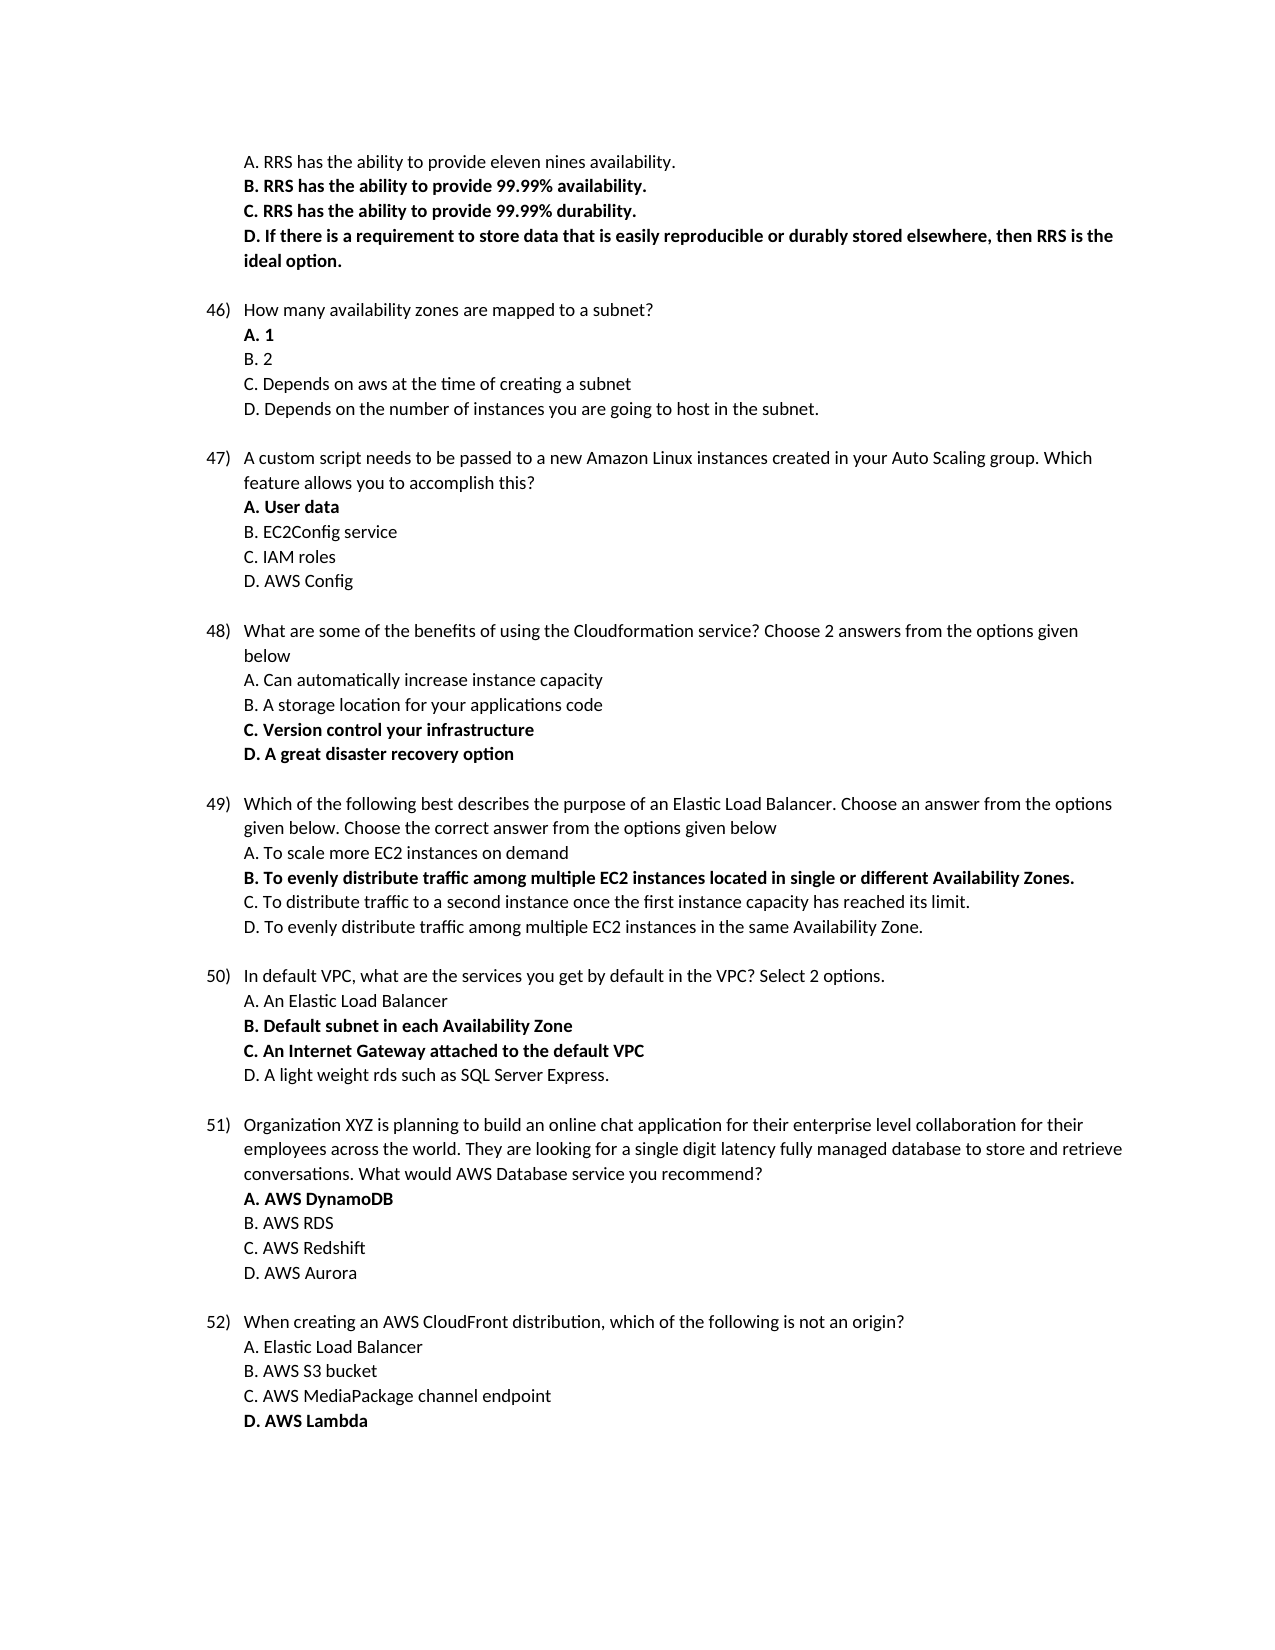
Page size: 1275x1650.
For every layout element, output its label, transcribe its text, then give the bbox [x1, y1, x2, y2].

list C. Depends on aws at the time of creating a subnet [244, 372, 1125, 395]
list D. AWS Config [244, 570, 1125, 593]
list C. RRS has the ability to provide 99.99% durability. [244, 199, 1125, 222]
list Which of the following best describes the purpose of an Elastic Load Balancer. Choose an answer from the options given below. Choose the correct answer from the options given below [206, 792, 1125, 839]
list C. An Internet Gateway attached to the default VPC [244, 1039, 1125, 1062]
list D. AWS Lambda [244, 1409, 1125, 1432]
list C. AWS MediaPackage channel endpoint [244, 1384, 1125, 1407]
list Organization XYZ is planning to build an online chat application for their enterprise level collaboration for their employees across the world. They are looking for a single digit latency fully managed database to store and retrieve conversations. What would AWS Database service you recommend? [206, 1113, 1125, 1185]
list A custom script needs to be passed to a new Amazon Linux instances created in your Auto Scaling group. Which feature allows you to accomplish this? [206, 446, 1125, 494]
list A. AWS DynamoDB [244, 1187, 1125, 1210]
list B. 2 [244, 347, 1125, 370]
list B. EC2Config service [244, 520, 1125, 543]
list B. To evenly distribute traffic among multiple EC2 instances located in single or different Availability Zones. [244, 866, 1125, 889]
list When creating an AWS CloudFront distribution, which of the following is not an origin? [206, 1310, 1125, 1333]
list A. Can automatically increase instance capacity [244, 668, 1125, 691]
list A. An Elastic Load Balancer [244, 989, 1125, 1012]
list C. Version control your infrastructure [244, 718, 1125, 741]
list C. IAM roles [244, 545, 1125, 568]
list D. To evenly distribute traffic among multiple EC2 instances in the same Availability Zone. [244, 915, 1125, 938]
list D. Depends on the number of instances you are going to host in the subnet.​ [244, 397, 1125, 420]
list B. RRS has the ability to provide 99.99% availability. [244, 175, 1125, 198]
list D. If there is a requirement to store data that is easily reproducible or durably stored elsewhere, then RRS is the ideal option. [244, 224, 1125, 272]
list C. To distribute traffic to a second instance once the first instance capacity has reached its limit. [244, 891, 1125, 913]
list A. User data [244, 496, 1125, 518]
list How many availability zones are mapped to a subnet? [206, 298, 1125, 321]
list D. A light weight rds such as SQL Server Express. ​ [244, 1063, 1125, 1086]
list D. A great disaster recovery option​ [244, 742, 1125, 765]
list D. AWS Aurora [244, 1261, 1125, 1284]
list A. To scale more EC2 instances on demand [244, 841, 1125, 864]
list B. AWS RDS [244, 1212, 1125, 1234]
list B. AWS S3 bucket [244, 1360, 1125, 1383]
list C. AWS Redshift [244, 1236, 1125, 1259]
list B. Default subnet in each Availability Zone [244, 1014, 1125, 1037]
list What are some of the benefits of using the Cloudformation service? Choose 2 answers from the options given below [206, 619, 1125, 667]
list A. 1 [244, 323, 1125, 346]
list In default VPC, what are the services you get by default in the VPC? Select 2 options. [206, 965, 1125, 988]
list A. RRS has the ability to provide eleven nines availability. [244, 150, 1125, 173]
list A. Elastic Load Balancer [244, 1335, 1125, 1358]
list B. A storage location for your applications code [244, 693, 1125, 716]
